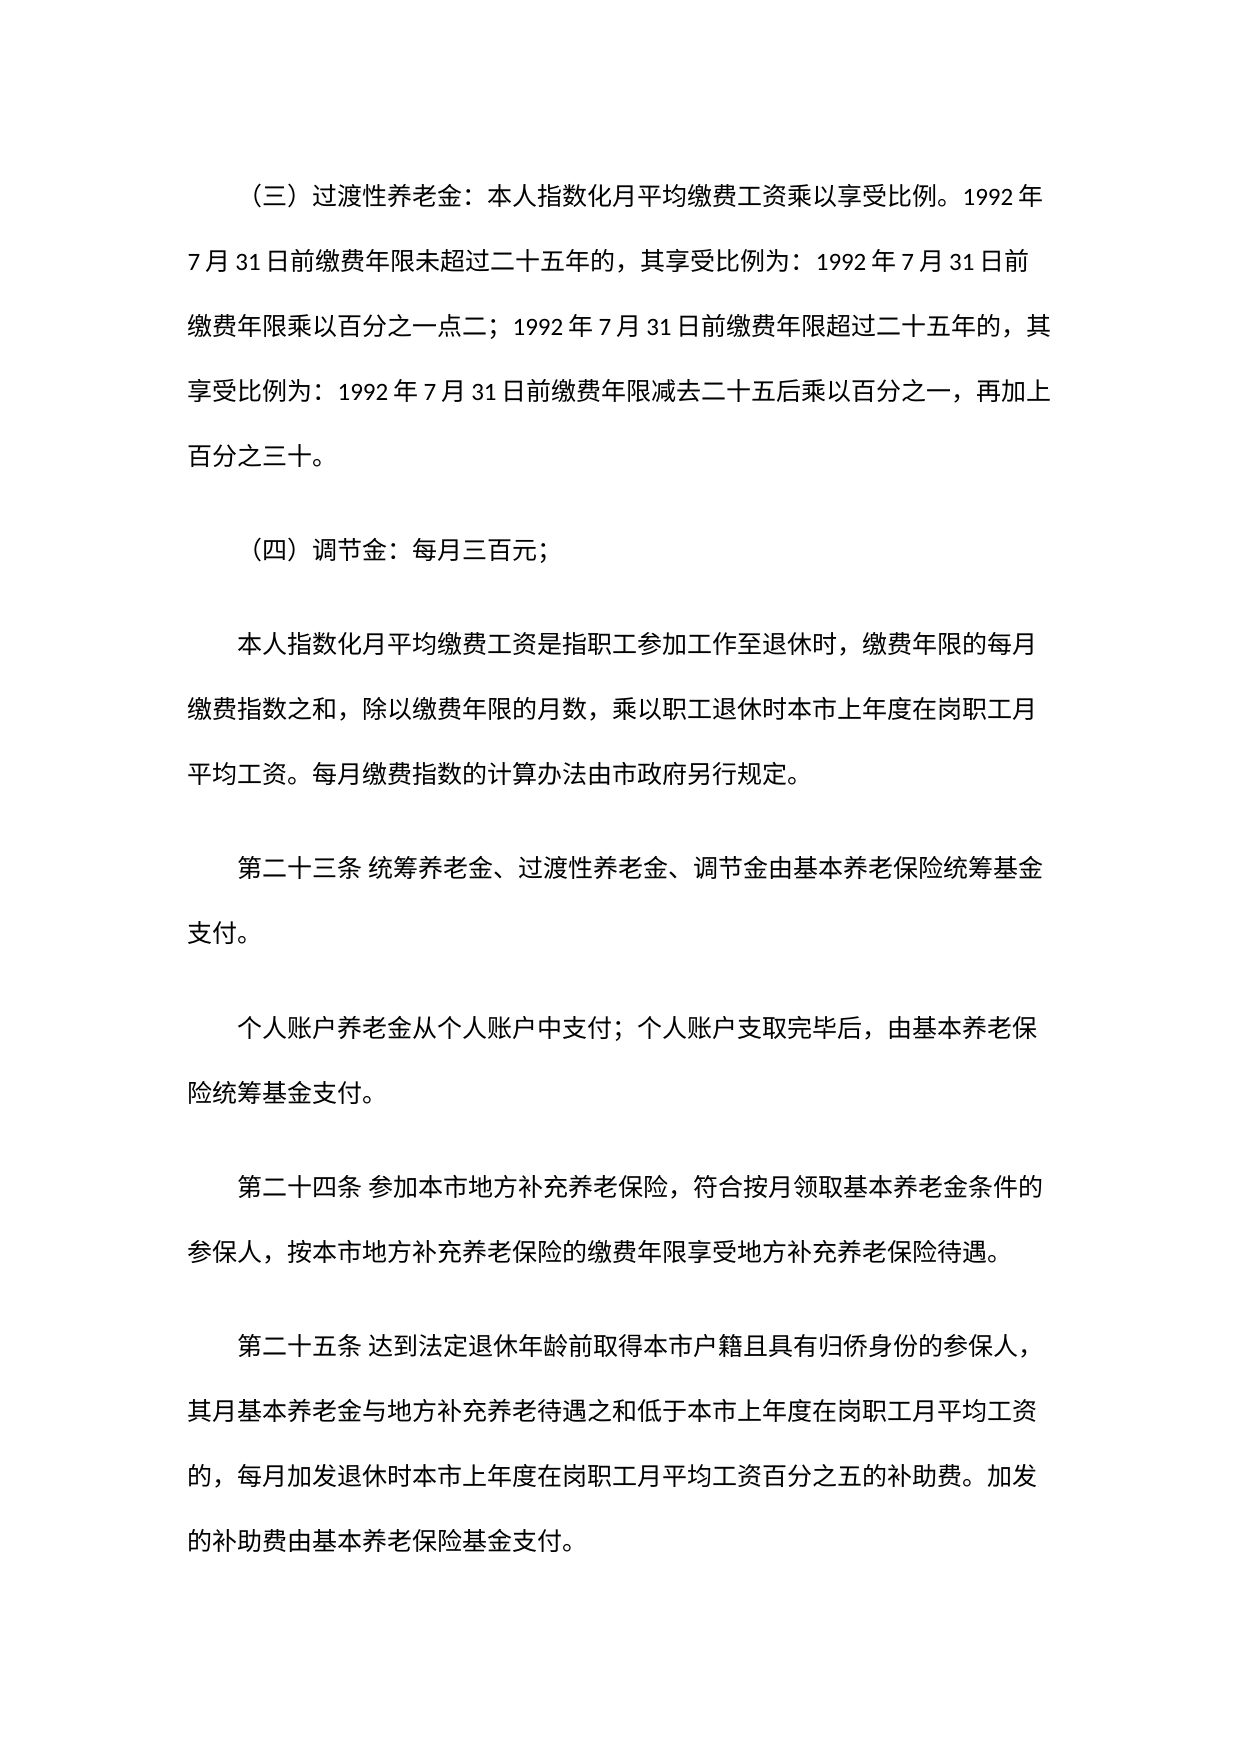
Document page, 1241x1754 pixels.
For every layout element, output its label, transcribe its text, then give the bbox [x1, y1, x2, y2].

text 第二十三条 统筹养老金、过渡性养老金、调节金由基本养老保险统筹基金支付。 [187, 834, 1053, 964]
text （三）过渡性养老金：本人指数化月平均缴费工资乘以享受比例。1992年7月31日前缴费年限未超过二十五年的，其享受比例为：1992年7月31日前缴费年限乘以百分之一点二；1992年7月31日前缴费年限超过二十五年的，其享受比例为：1992年7月31日前缴费年限减去二十五后乘以百分之一，再加上百分之三十。 [187, 162, 1053, 487]
text 第二十五条 达到法定退休年龄前取得本市户籍且具有归侨身份的参保人，其月基本养老金与地方补充养老待遇之和低于本市上年度在岗职工月平均工资的，每月加发退休时本市上年度在岗职工月平均工资百分之五的补助费。加发的补助费由基本养老保险基金支付。 [187, 1312, 1053, 1572]
text 第二十四条 参加本市地方补充养老保险，符合按月领取基本养老金条件的参保人，按本市地方补充养老保险的缴费年限享受地方补充养老保险待遇。 [187, 1153, 1053, 1283]
text 本人指数化月平均缴费工资是指职工参加工作至退休时，缴费年限的每月缴费指数之和，除以缴费年限的月数，乘以职工退休时本市上年度在岗职工月平均工资。每月缴费指数的计算办法由市政府另行规定。 [187, 610, 1053, 805]
text 个人账户养老金从个人账户中支付；个人账户支取完毕后，由基本养老保险统筹基金支付。 [187, 994, 1053, 1124]
text （四）调节金：每月三百元； [187, 516, 1053, 581]
